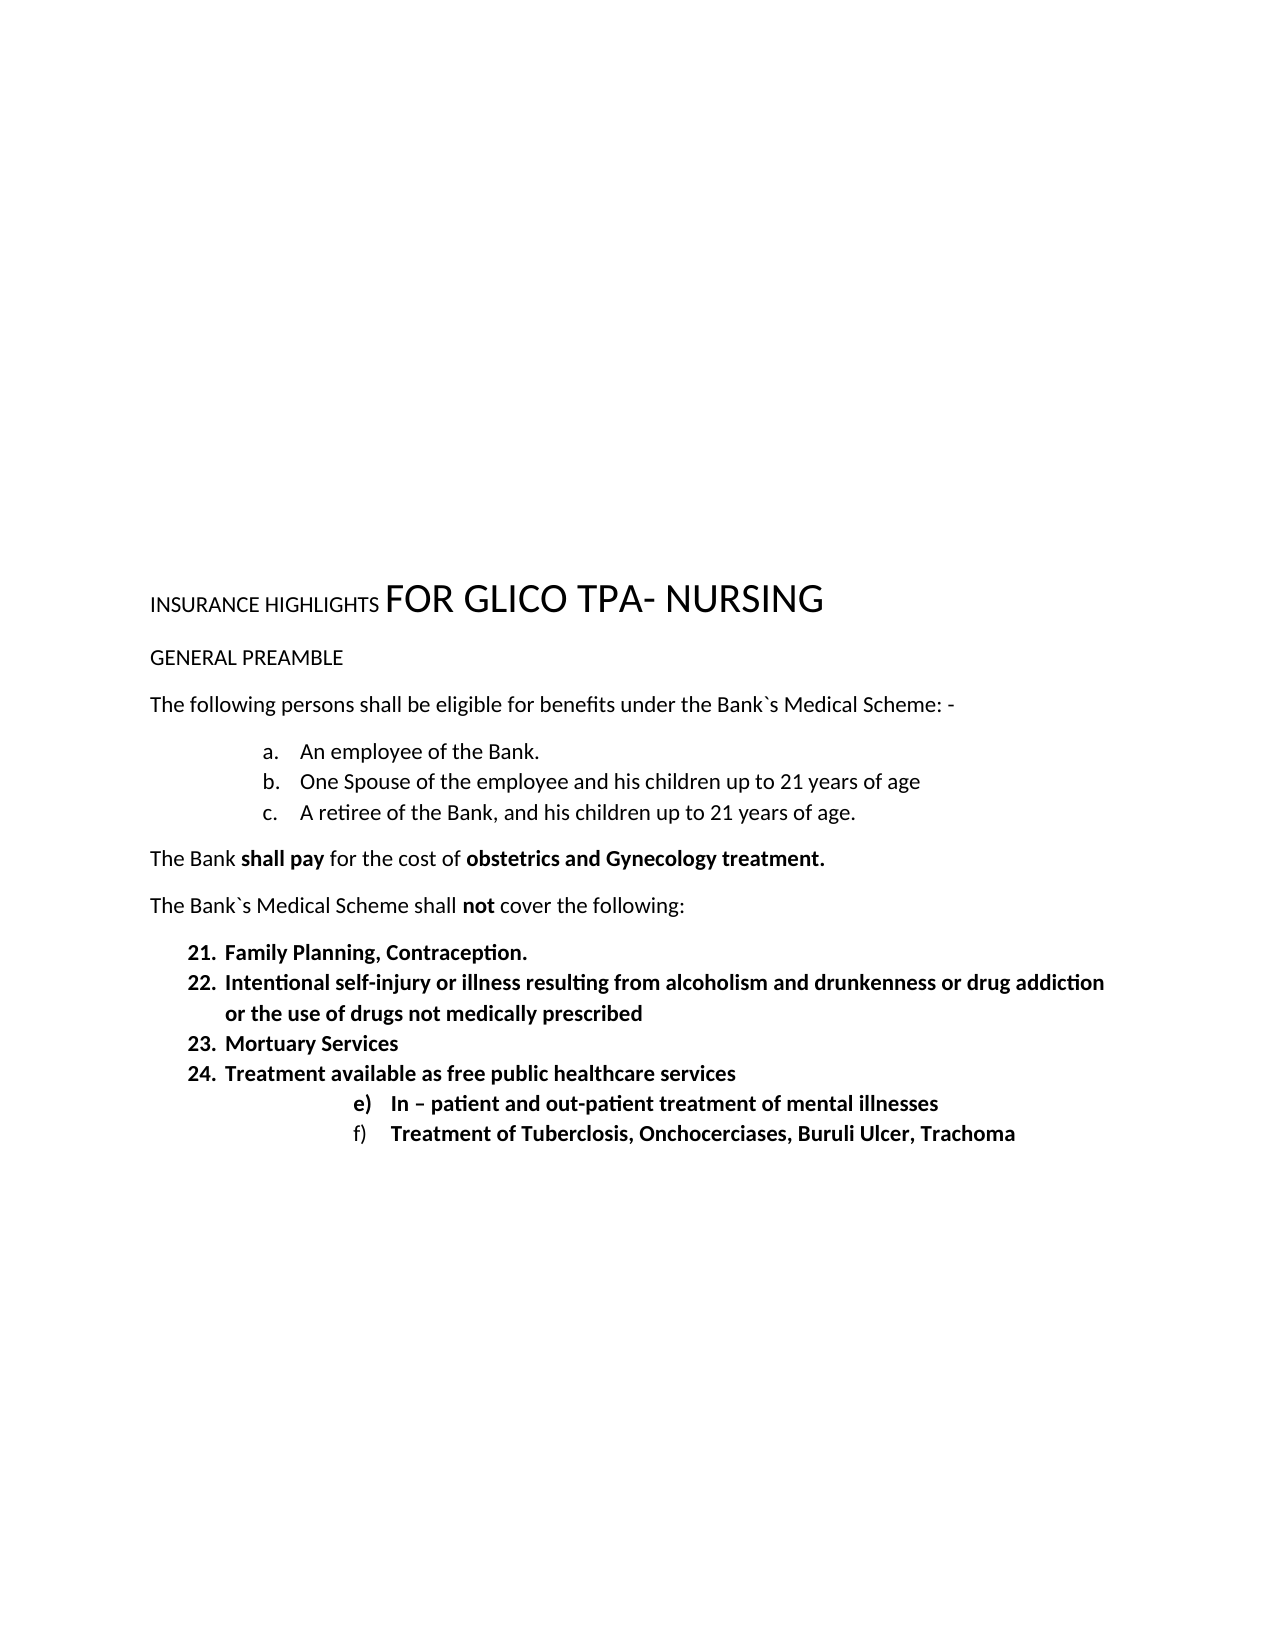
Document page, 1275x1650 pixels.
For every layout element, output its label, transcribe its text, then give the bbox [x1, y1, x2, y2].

list Treatment available as free public healthcare services [187, 1059, 1125, 1087]
text The Bank`s Medical Scheme shall not cover the following: [150, 891, 1125, 919]
text The following persons shall be eligible for benefits under the Bank`s Medical Scheme: - [150, 690, 1125, 718]
list Treatment of Tuberclosis, Onchocerciases, Buruli Ulcer, Trachoma [353, 1119, 1125, 1147]
list In – patient and out-patient treatment of mental illnesses [353, 1089, 1125, 1117]
list Intentional self-injury or illness resulting from alcoholism and drunkenness or drug addiction or the use of drugs not medically prescribed [187, 968, 1125, 1027]
text INSURANCE HIGHLIGHTS FOR GLICO TPA- NURSING [150, 572, 1125, 623]
text The Bank shall pay for the cost of obstetrics and Gynecology treatment. [150, 844, 1125, 872]
list One Spouse of the employee and his children up to 21 years of age [262, 767, 1125, 795]
text GENERAL PREAMBLE [150, 643, 1125, 671]
list Family Planning, Contraception. [187, 938, 1125, 966]
list Mortuary Services [187, 1029, 1125, 1057]
list An employee of the Bank. [262, 737, 1125, 765]
list A retiree of the Bank, and his children up to 21 years of age. [262, 798, 1125, 826]
